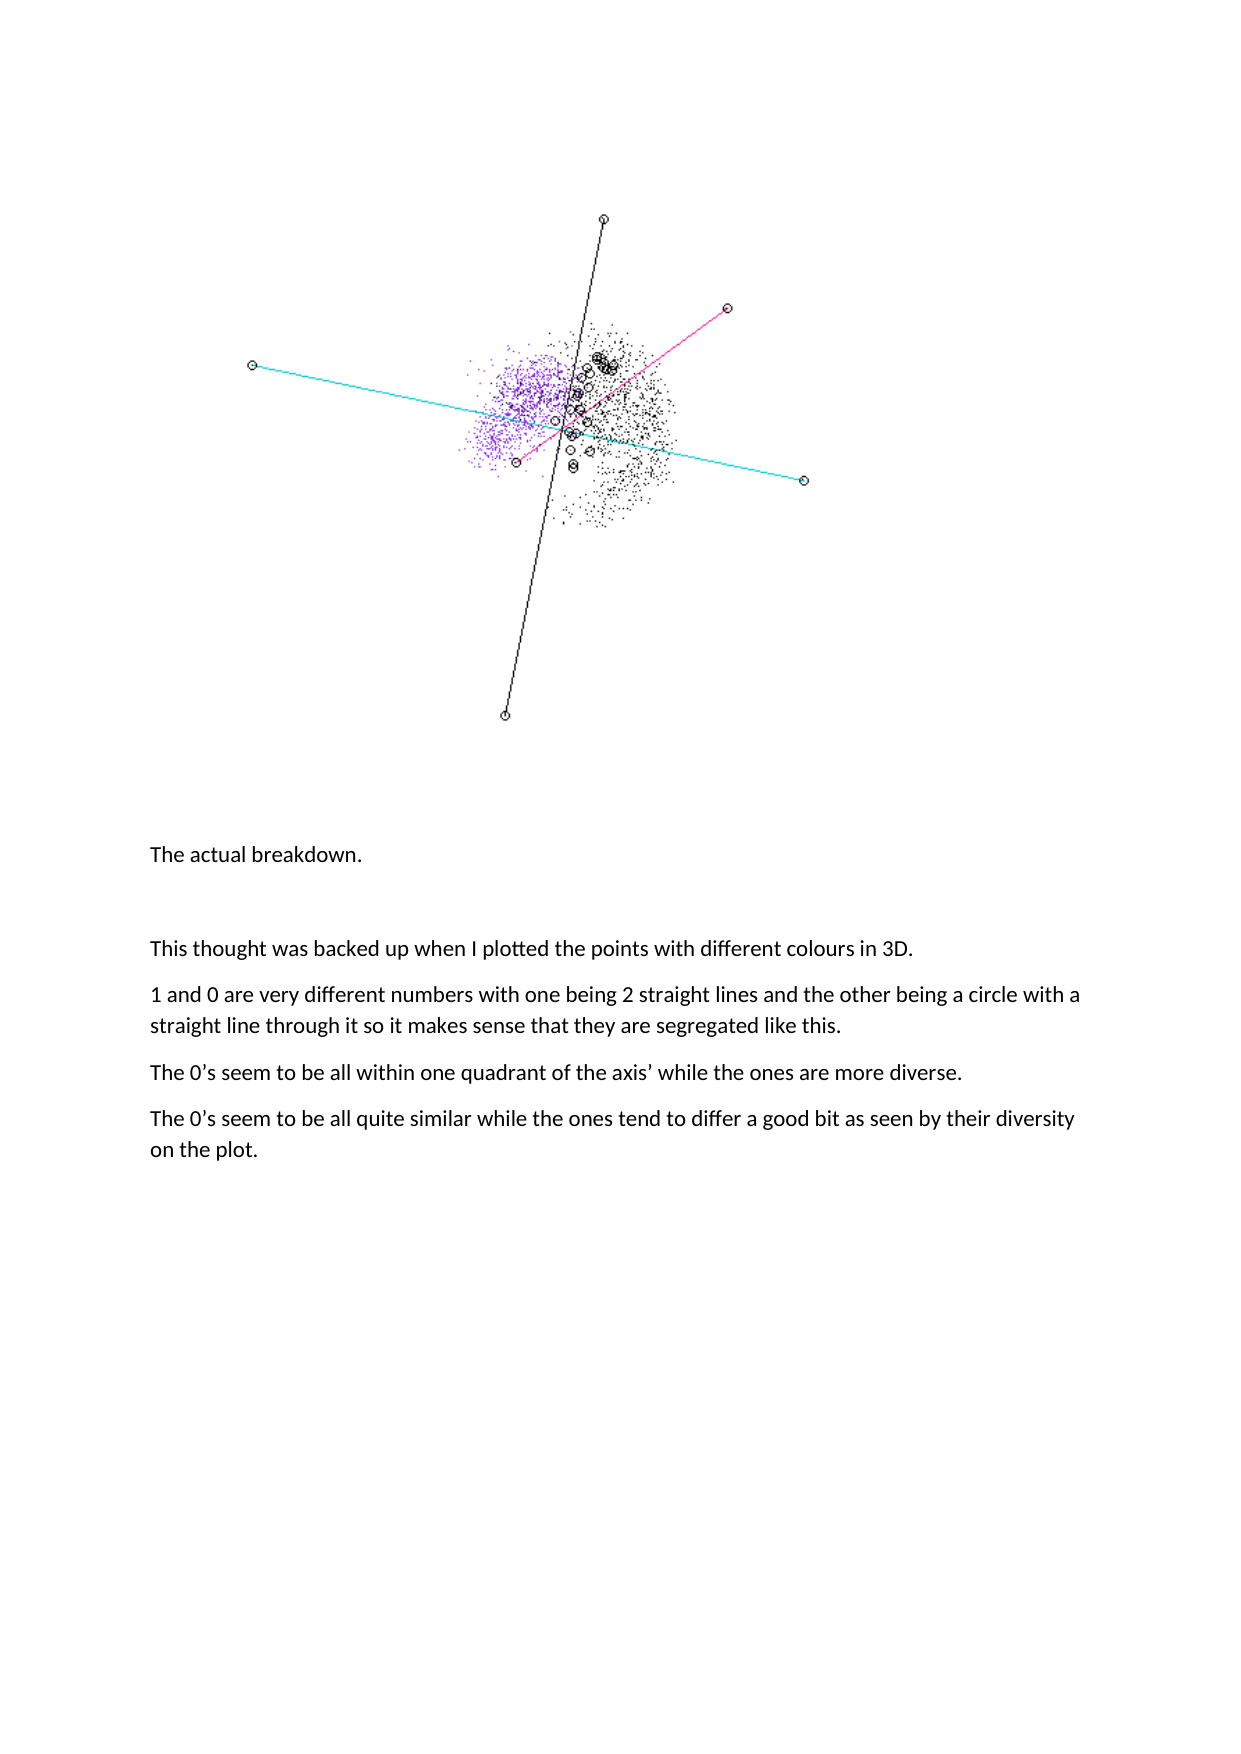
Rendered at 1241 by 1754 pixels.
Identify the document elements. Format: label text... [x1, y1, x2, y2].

text The 0’s seem to be all within one quadrant of the axis’ while the ones are more diverse. [150, 1058, 1090, 1086]
text 1 and 0 are very different numbers with one being 2 straight lines and the other being a circle with a straight line through it so it makes sense that they are segregated like this. [150, 981, 1090, 1039]
text The actual breakdown. [150, 840, 1090, 868]
picture [150, 150, 930, 822]
text This thought was backed up when I plotted the points with different colours in 3D. [150, 934, 1090, 962]
text The 0’s seem to be all quite similar while the ones tend to differ a good bit as seen by their diversity on the plot. [150, 1104, 1090, 1163]
